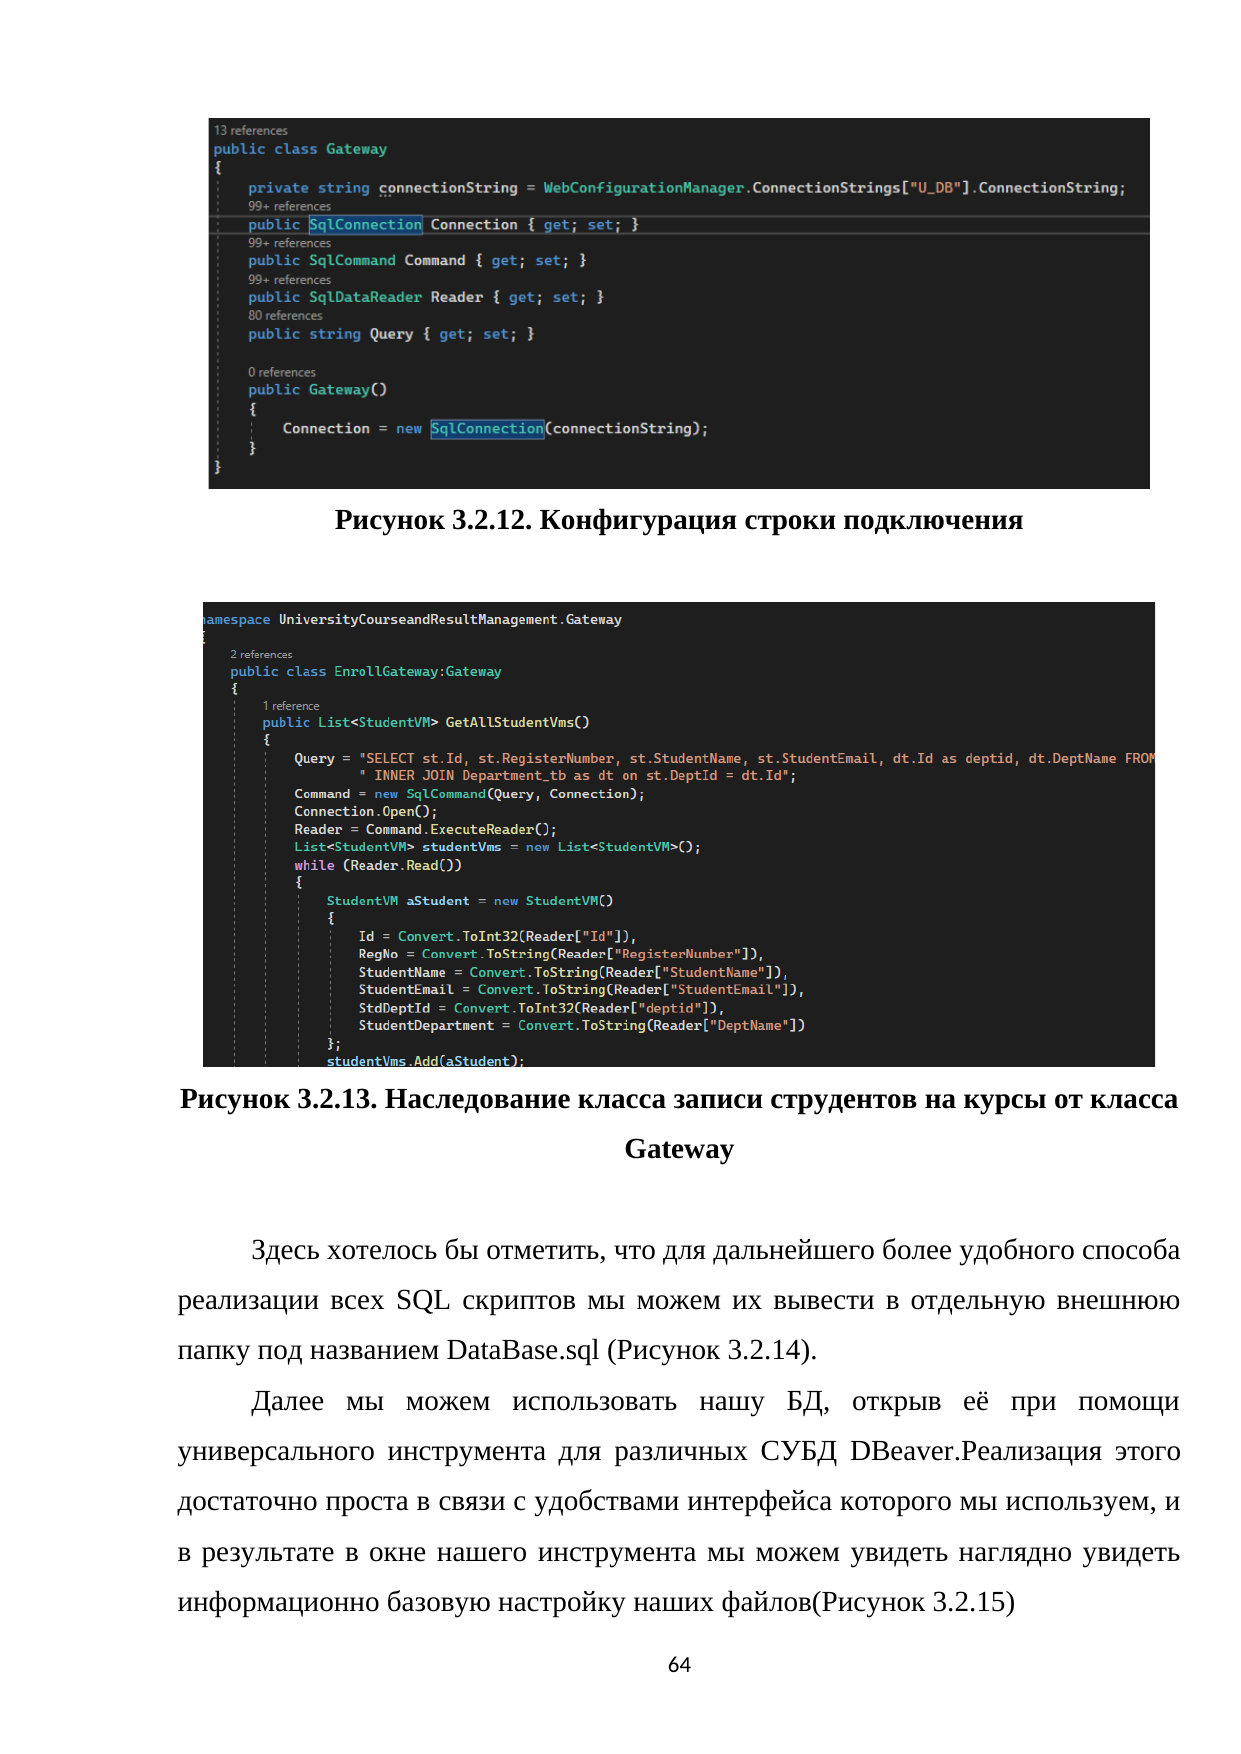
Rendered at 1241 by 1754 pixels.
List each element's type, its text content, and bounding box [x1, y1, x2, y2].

text Рисунок 3.2.12. Конфигурация строки подключения [177, 502, 1181, 536]
picture [208, 118, 1150, 489]
picture [203, 602, 1156, 1067]
text Рисунок 3.2.13. Наследование класса записи струдентов на курсы от класса Gateway [177, 1081, 1181, 1165]
text Здесь хотелось бы отметить, что для дальнейшего более удобного способа реализации всех SQL скриптов мы можем их вывести в отдельную внешнюю папку под названием DataBase.sql (Рисунок 3.2.14). [177, 1232, 1181, 1366]
text Далее мы можем использовать нашу БД, открыв её при помощи универсального инструмента для различных СУБД DBeaver.Реализация этого достаточно проста в связи с удобствами интерфейса которого мы используем, и в результате в окне нашего инструмента мы можем увидеть наглядно увидеть информационно базовую настройку наших файлов(Рисунок 3.2.15) [177, 1383, 1181, 1617]
